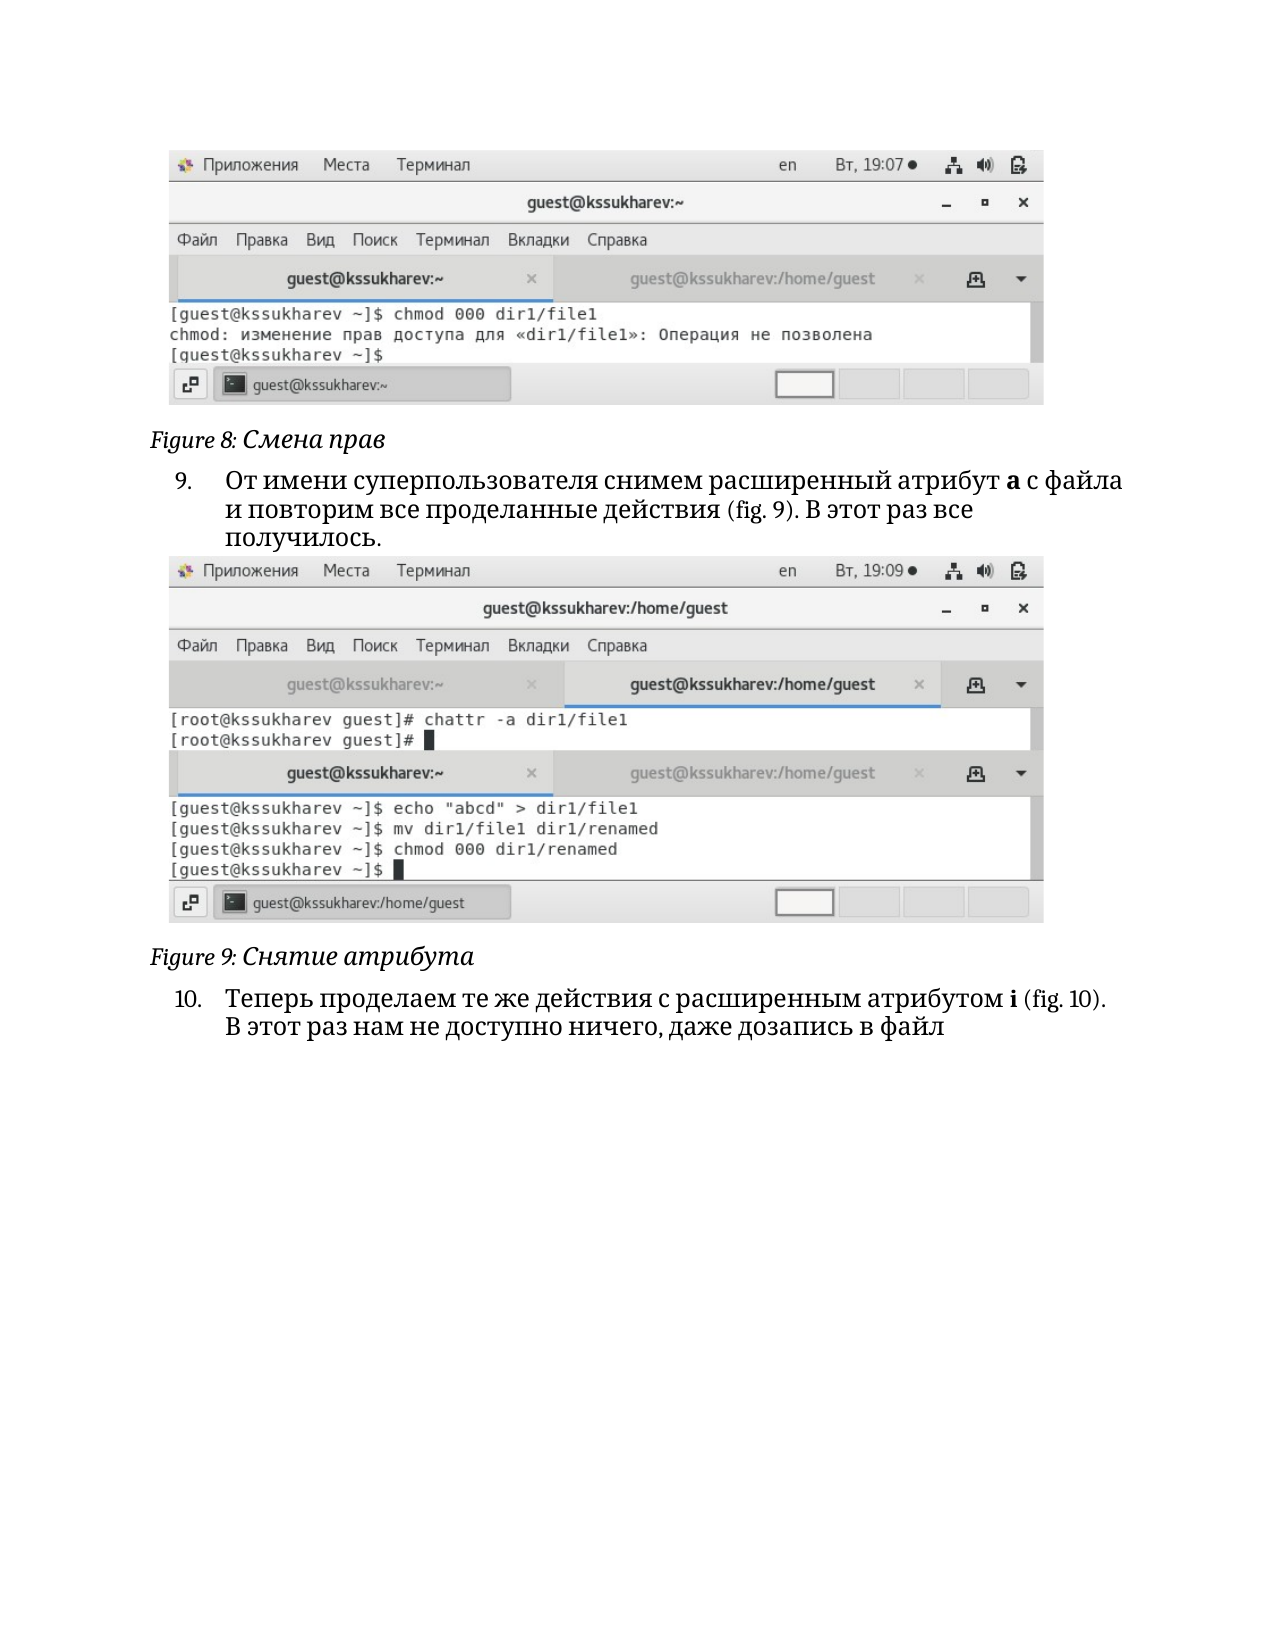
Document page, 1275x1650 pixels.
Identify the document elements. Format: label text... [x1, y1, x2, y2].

text Figure 8: Смена прав [150, 426, 1125, 454]
picture [168, 150, 1044, 405]
picture [168, 556, 1044, 923]
list Теперь проделаем те же действия с расширенным атрибутом i (fig. 10). В этот раз нам не доступно ничего, даже дозапись в файл [175, 984, 1125, 1042]
text Figure 9: Снятие атрибута [150, 943, 1125, 972]
list От имени суперпользователя снимем расширенный атрибут а с файла и повторим все проделанные действия (fig. 9). В этот раз все получилось. [175, 467, 1125, 553]
